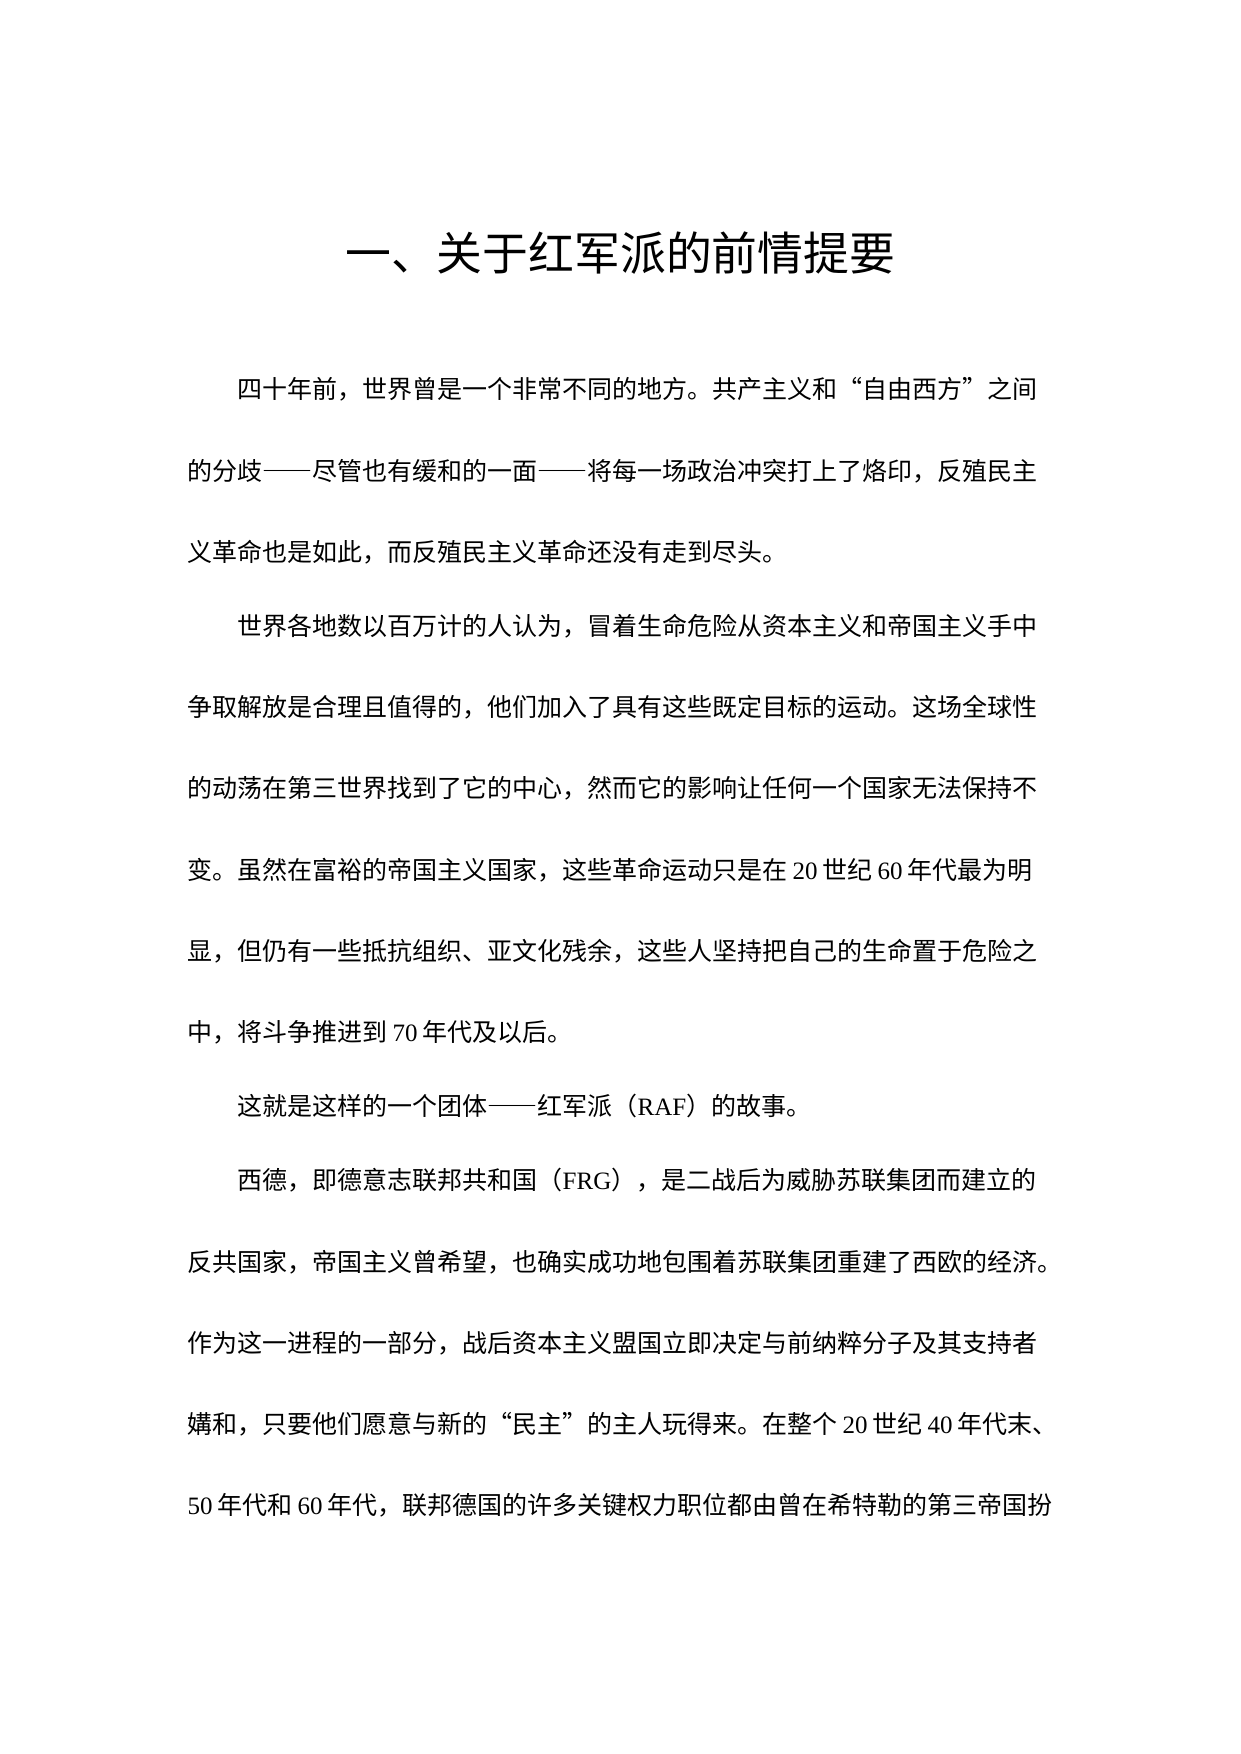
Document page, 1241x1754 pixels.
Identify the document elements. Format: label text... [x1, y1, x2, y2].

text 世界各地数以百万计的人认为，冒着生命危险从资本主义和帝国主义手中争取解放是合理且值得的，他们加入了具有这些既定目标的运动。这场全球性的动荡在第三世界找到了它的中心，然而它的影响让任何一个国家无法保持不变。虽然在富裕的帝国主义国家，这些革命运动只是在20世纪60年代最为明显，但仍有一些抵抗组织、亚文化残余，这些人坚持把自己的生命置于危险之中，将斗争推进到70年代及以后。 [187, 592, 1053, 1063]
text 这就是这样的一个团体——红军派（RAF）的故事。 [187, 1072, 1053, 1137]
text 一、关于红军派的前情提要 [187, 202, 1053, 299]
text 四十年前，世界曾是一个非常不同的地方。共产主义和“自由西方”之间的分歧——尽管也有缓和的一面——将每一场政治冲突打上了烙印，反殖民主义革命也是如此，而反殖民主义革命还没有走到尽头。 [187, 355, 1053, 583]
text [187, 1146, 1053, 1536]
